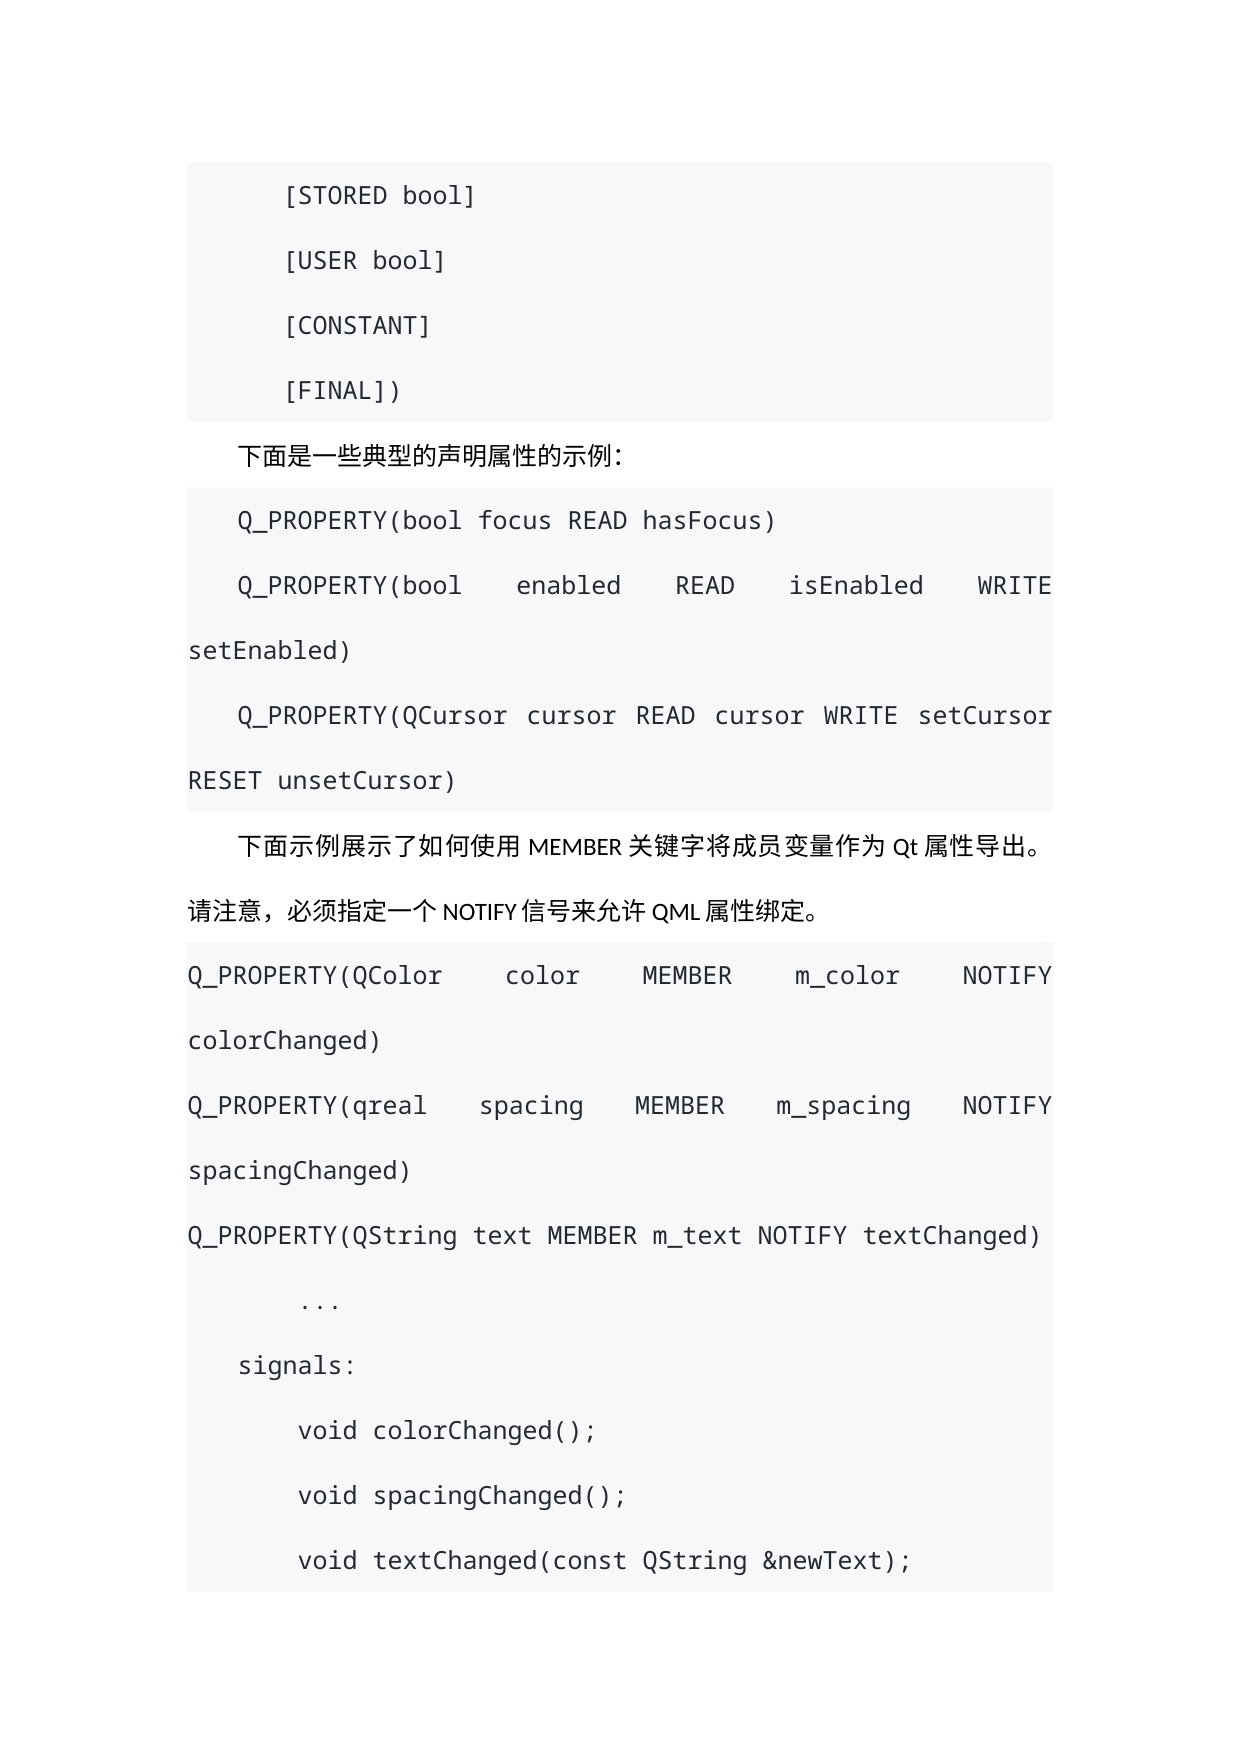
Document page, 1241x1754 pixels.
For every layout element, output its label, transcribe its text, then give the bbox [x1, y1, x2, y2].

text Q_PROPERTY(QColor color MEMBER m_color NOTIFY colorChanged) [187, 942, 1053, 1072]
text signals: [187, 1332, 1053, 1397]
text [CONSTANT] [187, 292, 1053, 357]
text void textChanged(const QString &newText); [187, 1527, 1053, 1592]
text Q_PROPERTY(bool enabled READ isEnabled WRITE setEnabled) [187, 552, 1053, 682]
text ... [187, 1267, 1053, 1332]
text [USER bool] [187, 227, 1053, 292]
text Q_PROPERTY(QString text MEMBER m_text NOTIFY textChanged) [187, 1202, 1053, 1267]
text Q_PROPERTY(QCursor cursor READ cursor WRITE setCursor RESET unsetCursor) [187, 682, 1053, 812]
text 下面示例展示了如何使用MEMBER关键字将成员变量作为Qt属性导出。 请注意，必须指定一个NOTIFY信号来允许QML属性绑定。 [187, 812, 1053, 942]
text [FINAL]) [187, 357, 1053, 422]
text 下面是一些典型的声明属性的示例： [187, 422, 1053, 487]
text void colorChanged(); [187, 1397, 1053, 1462]
text Q_PROPERTY(qreal spacing MEMBER m_spacing NOTIFY spacingChanged) [187, 1072, 1053, 1202]
text void spacingChanged(); [187, 1462, 1053, 1527]
text [STORED bool] [187, 162, 1053, 227]
text Q_PROPERTY(bool focus READ hasFocus) [187, 487, 1053, 552]
